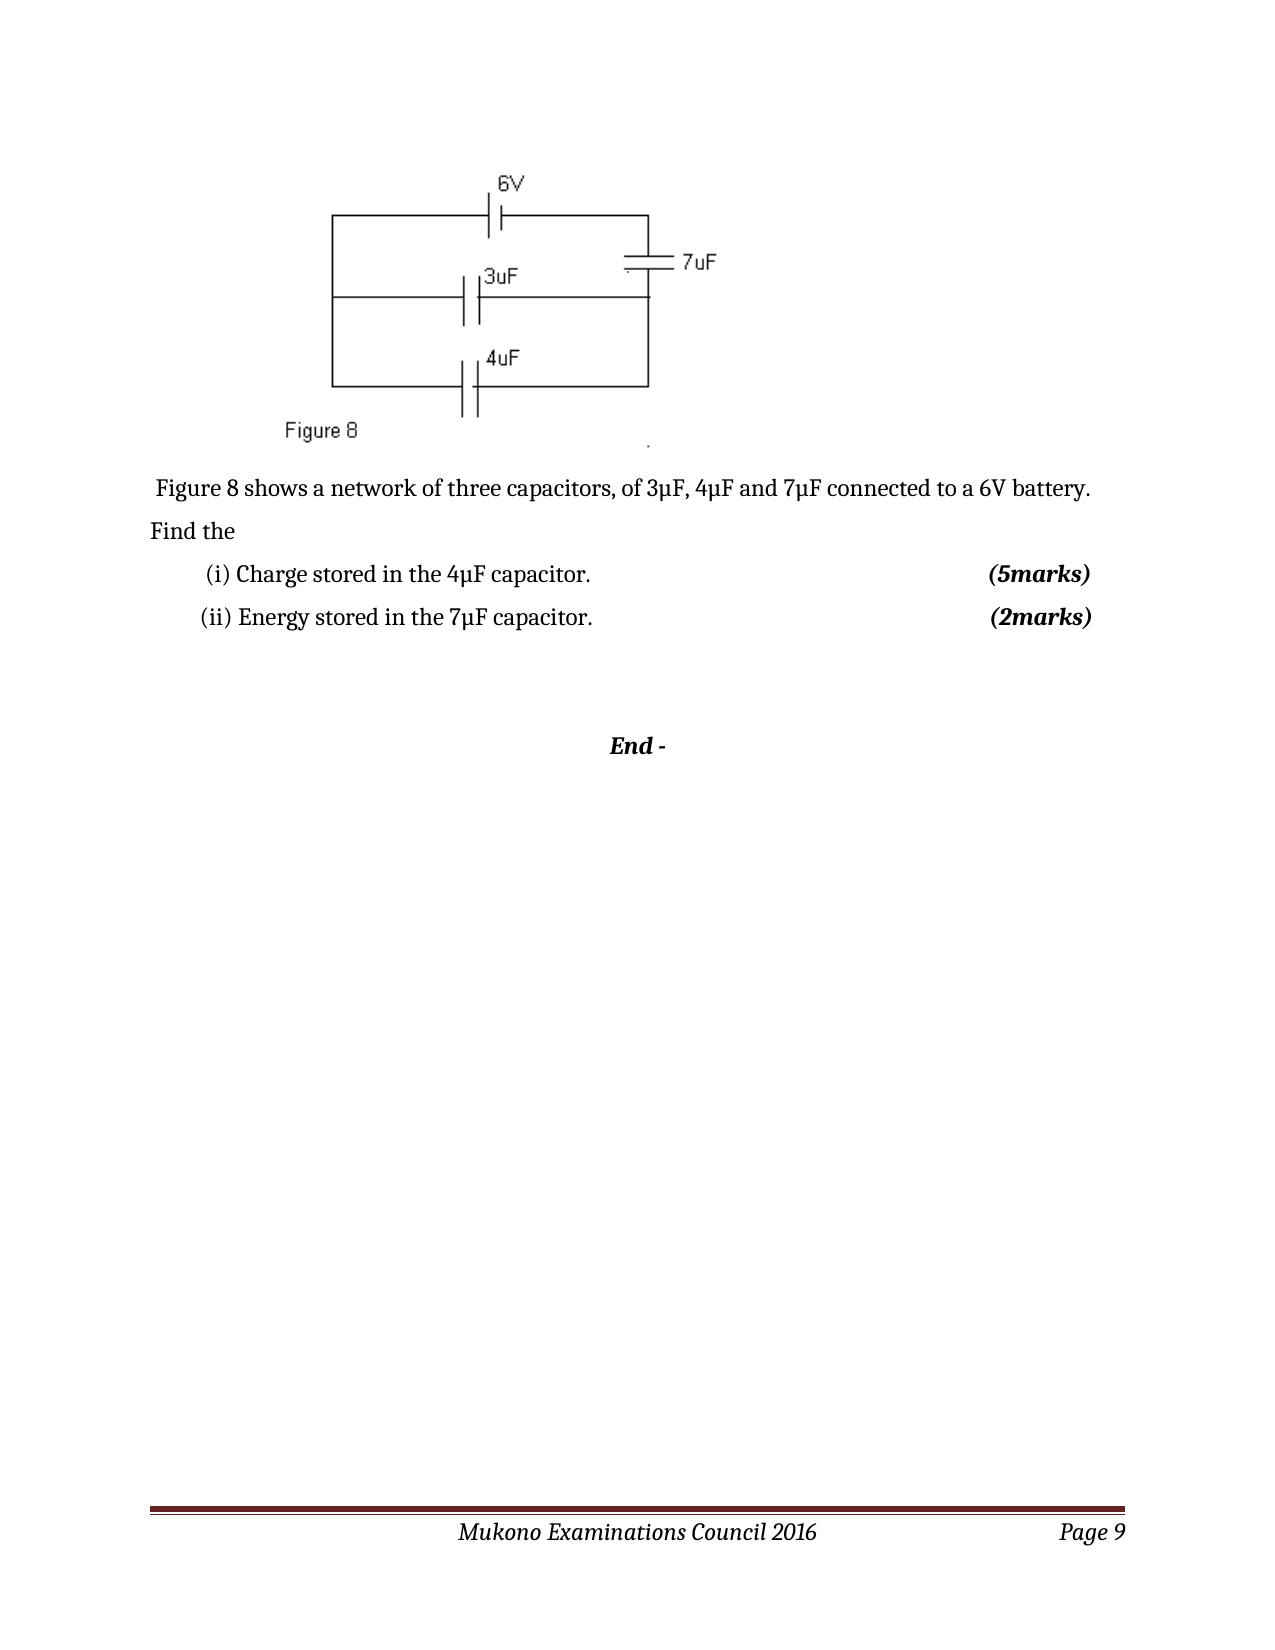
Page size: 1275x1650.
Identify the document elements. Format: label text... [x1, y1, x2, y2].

picture [271, 150, 740, 460]
text Figure 8 shows a network of three capacitors, of 3µF, 4µF and 7µF connected to a 6V battery. Find the [150, 474, 1125, 546]
text (ii) Energy stored in the 7µF capacitor. (2marks) [150, 603, 1125, 632]
text End - [150, 732, 1125, 761]
text (i) Charge stored in the 4µF capacitor. (5marks) [150, 560, 1125, 589]
